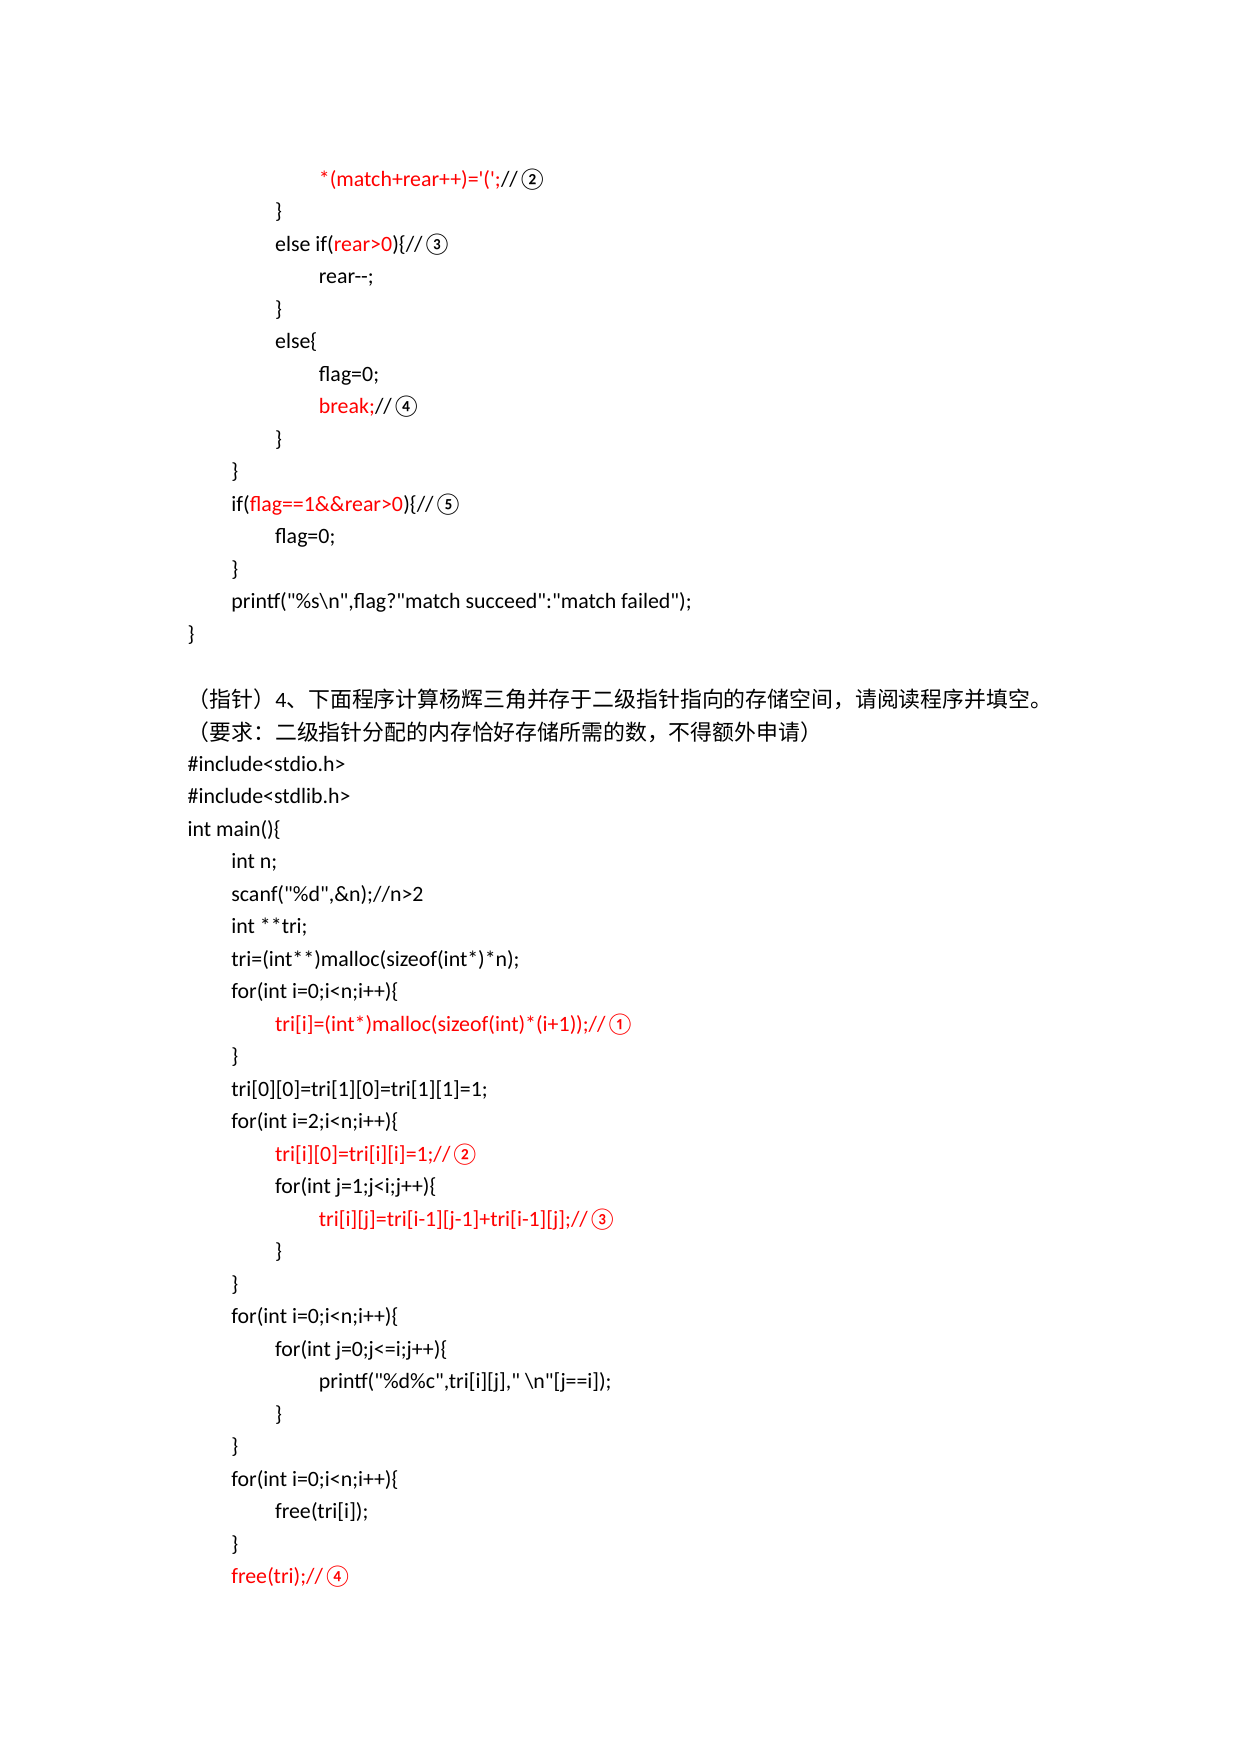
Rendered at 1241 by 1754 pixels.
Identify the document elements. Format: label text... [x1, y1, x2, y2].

list #include<stdlib.h> [187, 779, 1053, 812]
list } [187, 1267, 1053, 1299]
list if(flag==1&&rear>0){//⑤ [187, 487, 1053, 519]
list } [187, 1429, 1053, 1462]
list int n; [187, 844, 1053, 877]
list free(tri);//④ [187, 1559, 1053, 1592]
list printf("%s\n",flag?"match succeed":"match failed"); [187, 584, 1053, 617]
list } [231, 1234, 1053, 1267]
list } [187, 552, 1053, 584]
list } [187, 1527, 1053, 1559]
list else if(rear>0){//③ [231, 227, 1053, 259]
list for(int j=0;j<=i;j++){ [231, 1332, 1053, 1364]
list free(tri[i]); [231, 1494, 1053, 1527]
list tri[i][j]=tri[i-1][j-1]+tri[i-1][j];//③ [275, 1202, 1053, 1234]
list tri[0][0]=tri[1][0]=tri[1][1]=1; [187, 1072, 1053, 1104]
list flag=0; [275, 357, 1053, 389]
list scanf("%d",&n);//n>2 [187, 877, 1053, 909]
list for(int i=2;i<n;i++){ [187, 1104, 1053, 1137]
list rear--; [275, 259, 1053, 292]
list } [231, 292, 1053, 324]
list （指针）4、下面程序计算杨辉三角并存于二级指针指向的存储空间，请阅读程序并填空。（要求：二级指针分配的内存恰好存储所需的数，不得额外申请） [187, 682, 1053, 747]
list break;//④ [275, 389, 1053, 422]
list tri[i][0]=tri[i][i]=1;//② [231, 1137, 1053, 1169]
list for(int i=0;i<n;i++){ [187, 1462, 1053, 1494]
list } [231, 422, 1053, 454]
list int **tri; [187, 909, 1053, 942]
list flag=0; [231, 519, 1053, 552]
list } [187, 454, 1053, 487]
list } [231, 1397, 1053, 1429]
list tri=(int**)malloc(sizeof(int*)*n); [187, 942, 1053, 974]
list for(int i=0;i<n;i++){ [187, 1299, 1053, 1332]
list for(int j=1;j<i;j++){ [231, 1169, 1053, 1202]
list tri[i]=(int*)malloc(sizeof(int)*(i+1));//① [231, 1007, 1053, 1039]
list printf("%d%c",tri[i][j]," \n"[j==i]); [275, 1364, 1053, 1397]
list } [187, 1039, 1053, 1072]
list *(match+rear++)='(';//② [275, 162, 1053, 194]
list } [187, 617, 1053, 649]
list else{ [231, 324, 1053, 357]
list } [231, 194, 1053, 227]
list for(int i=0;i<n;i++){ [187, 974, 1053, 1007]
list int main(){ [187, 812, 1053, 844]
list #include<stdio.h> [187, 747, 1053, 779]
